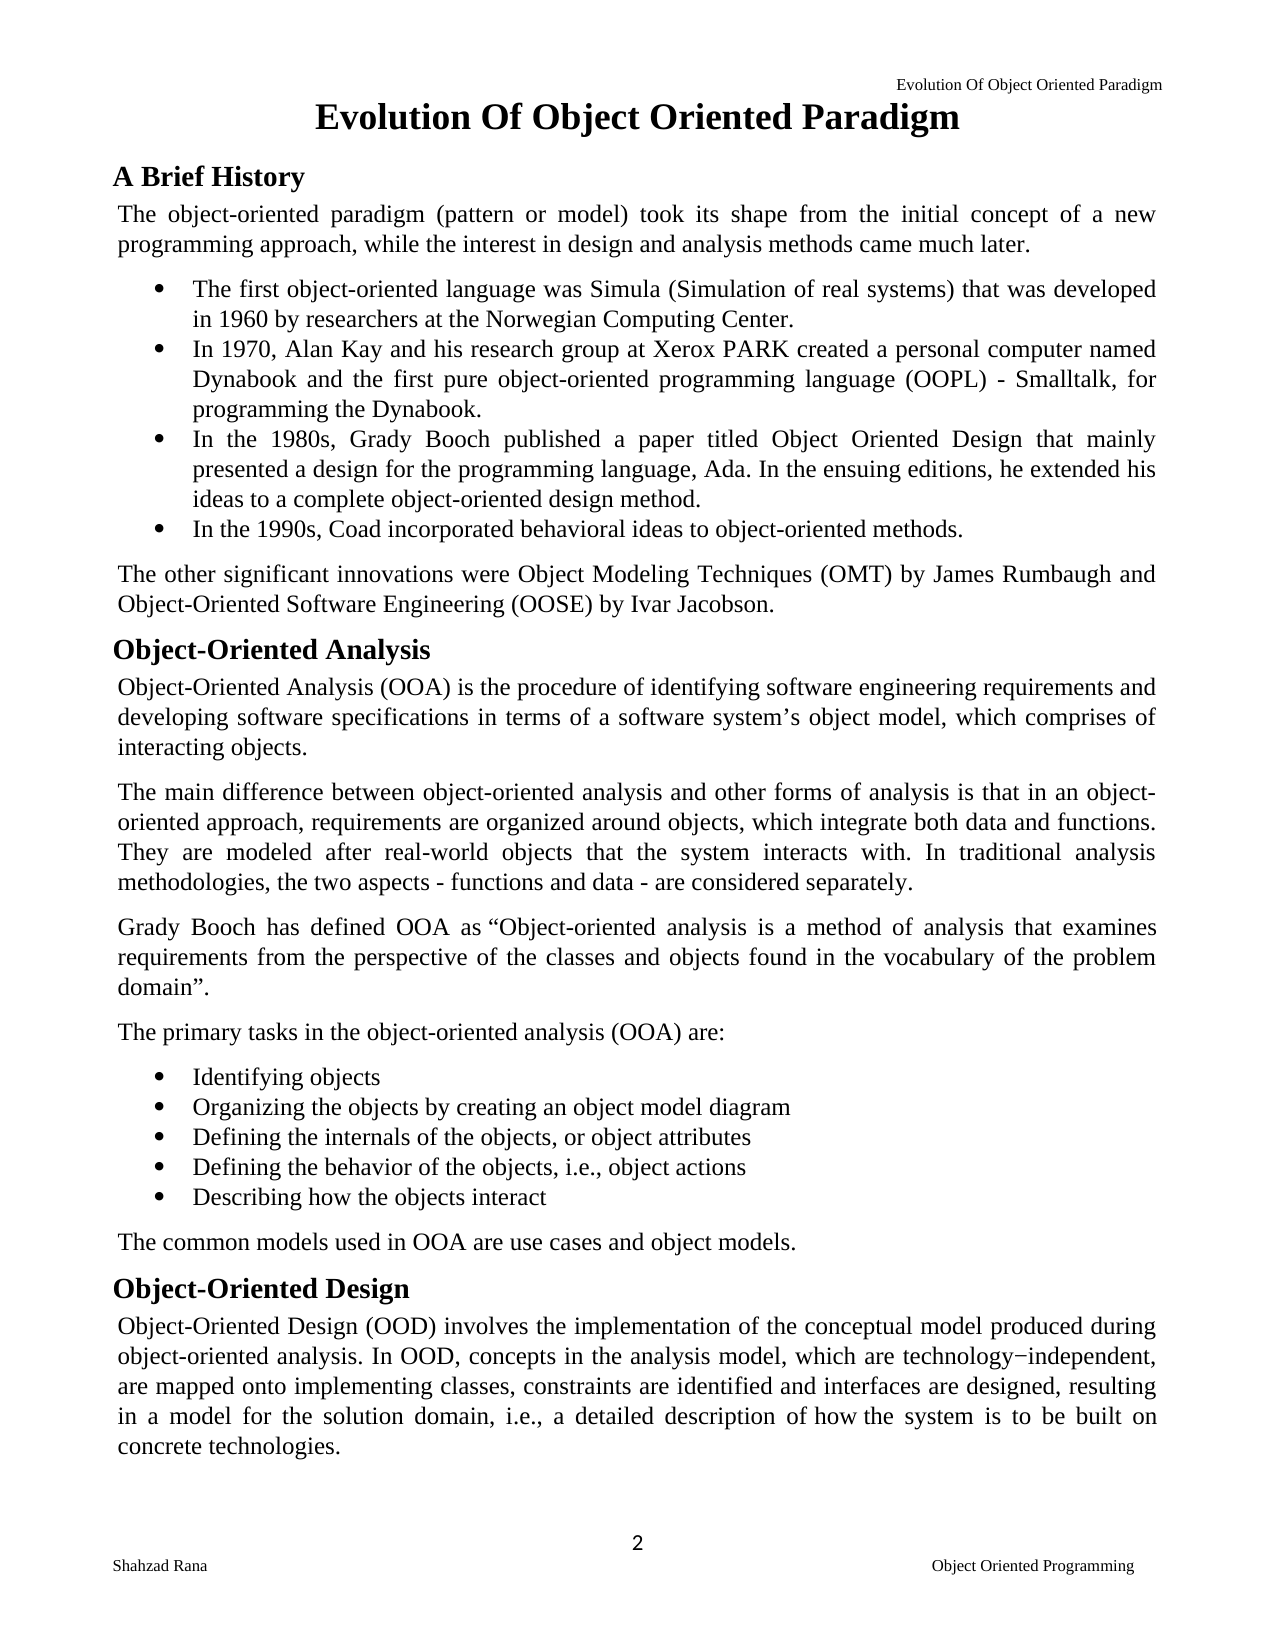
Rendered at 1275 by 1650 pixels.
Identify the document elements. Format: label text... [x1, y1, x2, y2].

list In the 1990s, Coad incorporated behavioral ideas to object-oriented methods. [155, 512, 1157, 542]
text The primary tasks in the object-oriented analysis (OOA) are: [117, 1016, 1157, 1046]
text The other significant innovations were Object Modeling Techniques (OMT) by James Rumbaugh and Object-Oriented Software Engineering (OOSE) by Ivar Jacobson. [117, 557, 1157, 617]
text Object-Oriented Analysis [112, 632, 1162, 666]
text Object-Oriented Design (OOD) involves the implementation of the conceptual model produced during object-oriented analysis. In OOD, concepts in the analysis model, which are technology−independent, are mapped onto implementing classes, constraints are identified and interfaces are designed, resulting in a model for the solution domain, i.e., a detailed description of how the system is to be built on concrete technologies. [117, 1309, 1157, 1459]
text The object-oriented paradigm (pattern or model) took its shape from the initial concept of a new programming approach, while the interest in design and analysis methods came much later. [117, 197, 1157, 257]
list Describing how the objects interact [155, 1181, 1157, 1211]
list In the 1980s, Grady Booch published a paper titled Object Oriented Design that mainly presented a design for the programming language, Ada. In the ensuing editions, he extended his ideas to a complete object-oriented design method. [155, 422, 1157, 512]
list Defining the behavior of the objects, i.e., object actions [155, 1151, 1157, 1181]
text Object-Oriented Analysis (OOA) is the procedure of identifying software engineering requirements and developing software specifications in terms of a software system’s object model, which comprises of interacting objects. [117, 671, 1157, 761]
text The common models used in OOA are use cases and object models. [117, 1226, 1157, 1256]
text The main difference between object-oriented analysis and other forms of analysis is that in an object-oriented approach, requirements are organized around objects, which integrate both data and functions. They are modeled after real-world objects that the system interacts with. In traditional analysis methodologies, the two aspects - functions and data - are considered separately. [117, 776, 1157, 896]
list Organizing the objects by creating an object model diagram [155, 1091, 1157, 1121]
list Identifying objects [155, 1061, 1157, 1091]
list In 1970, Alan Kay and his research group at Xerox PARK created a personal computer named Dynabook and the first pure object-oriented programming language (OOPL) - Smalltalk, for programming the Dynabook. [155, 332, 1157, 422]
text A Brief History [112, 159, 1162, 192]
text Object-Oriented Design [112, 1271, 1162, 1304]
text Grady Booch has defined OOA as “Object-oriented analysis is a method of analysis that examines requirements from the perspective of the classes and objects found in the vocabulary of the problem domain”. [117, 911, 1157, 1001]
text Evolution Of Object Oriented Paradigm [112, 94, 1162, 137]
list Defining the internals of the objects, or object attributes [155, 1121, 1157, 1151]
list The first object-oriented language was Simula (Simulation of real systems) that was developed in 1960 by researchers at the Norwegian Computing Center. [155, 272, 1157, 332]
